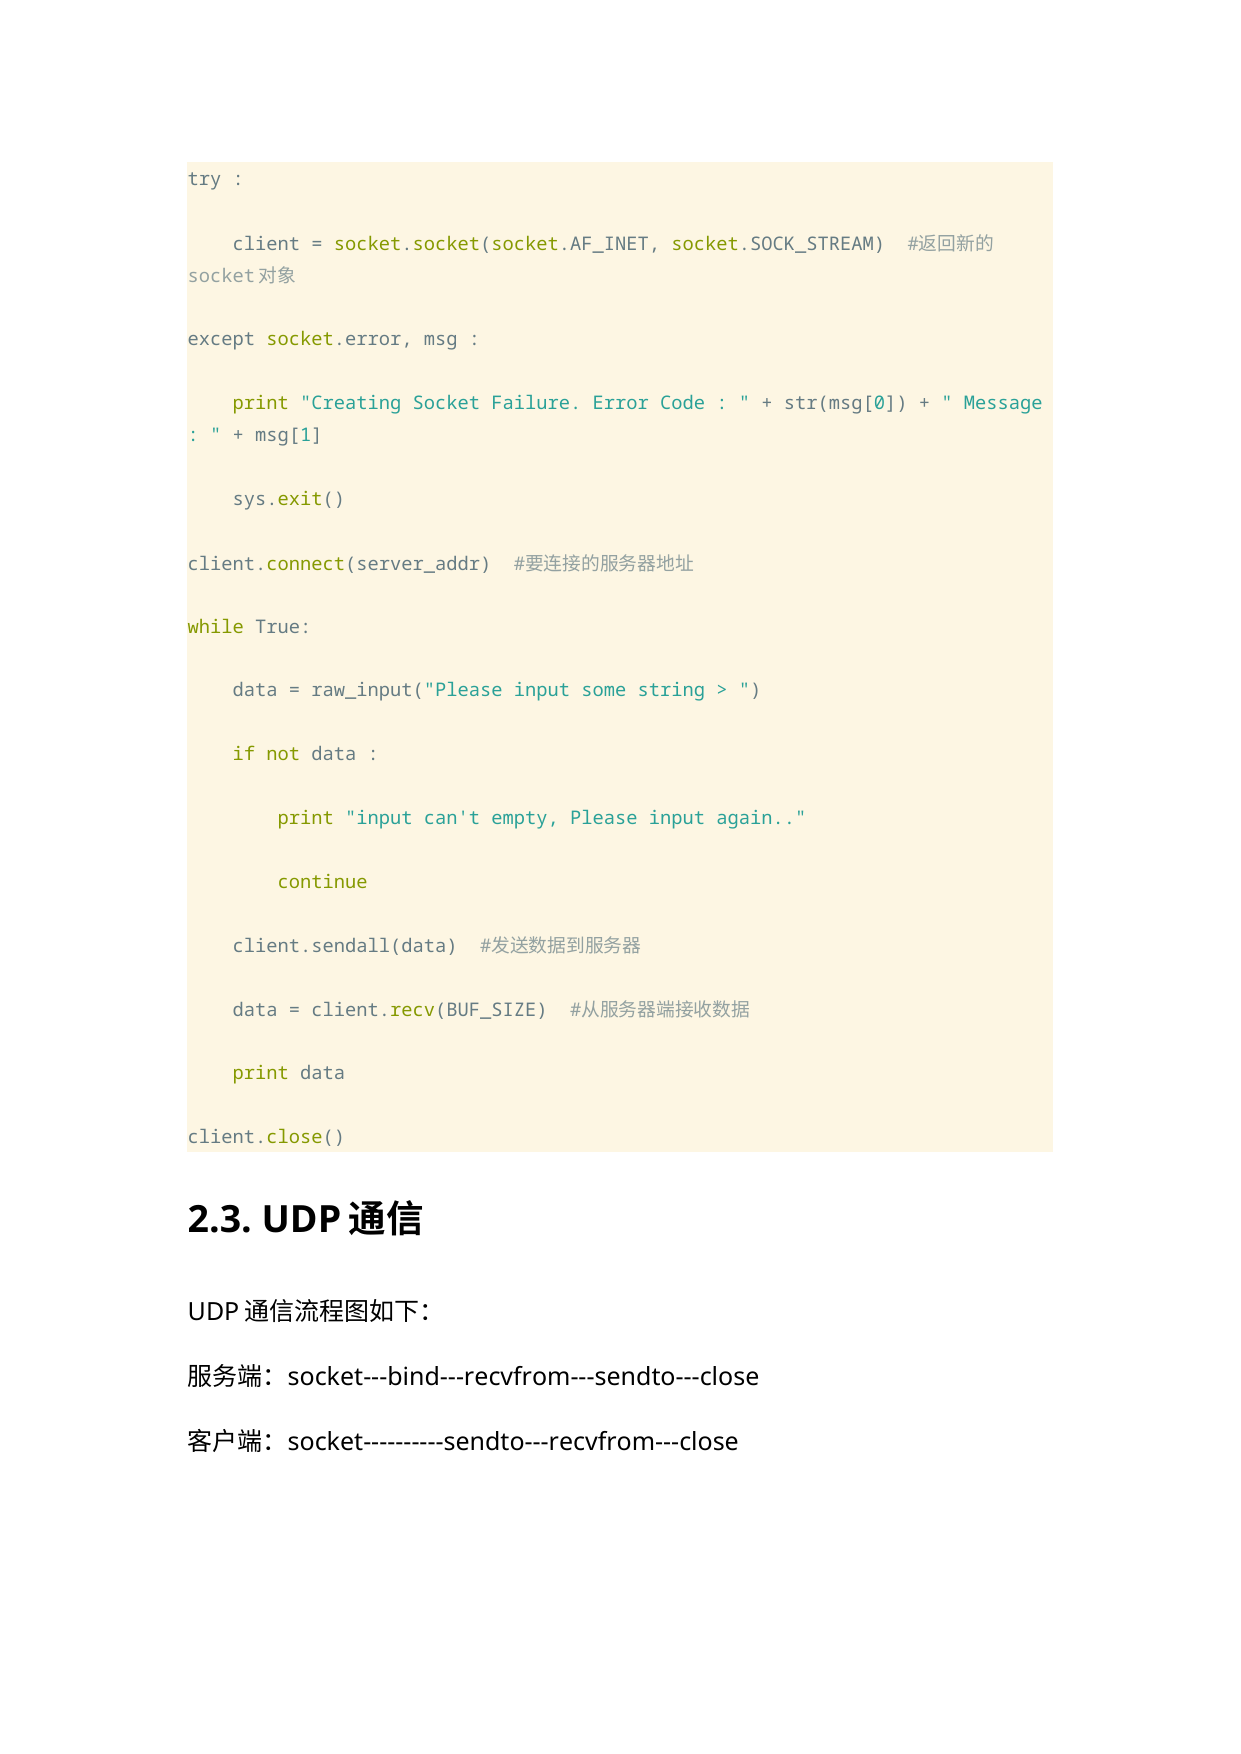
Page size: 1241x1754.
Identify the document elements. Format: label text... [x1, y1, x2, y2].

text except socket.error, msg : [187, 322, 1053, 354]
text sys.exit() [187, 482, 1053, 514]
text client.connect(server_addr) #要连接的服务器地址 [187, 546, 1053, 578]
text while True: [187, 609, 1053, 642]
text UDP通信流程图如下： 服务端：socket---bind---recvfrom---sendto---close 客户端：socket----------sendto---recvfrom---close [187, 1277, 1053, 1472]
text print data [187, 1056, 1053, 1088]
text continue [187, 864, 1053, 897]
text data = raw_input("Please input some string > ") [187, 673, 1053, 706]
text data = client.recv(BUF_SIZE) #从服务器端接收数据 [187, 992, 1053, 1024]
text try : [187, 162, 1053, 194]
text 2.3. UDP通信 [187, 1183, 1053, 1248]
text client.close() [187, 1119, 1053, 1152]
text print "input can't empty, Please input again.." [187, 801, 1053, 833]
text print "Creating Socket Failure. Error Code : " + str(msg[0]) + " Message : " + msg[1] [187, 386, 1053, 451]
text client.sendall(data) #发送数据到服务器 [187, 928, 1053, 961]
text if not data : [187, 737, 1053, 769]
text client = socket.socket(socket.AF_INET, socket.SOCK_STREAM) #返回新的socket对象 [187, 226, 1053, 291]
